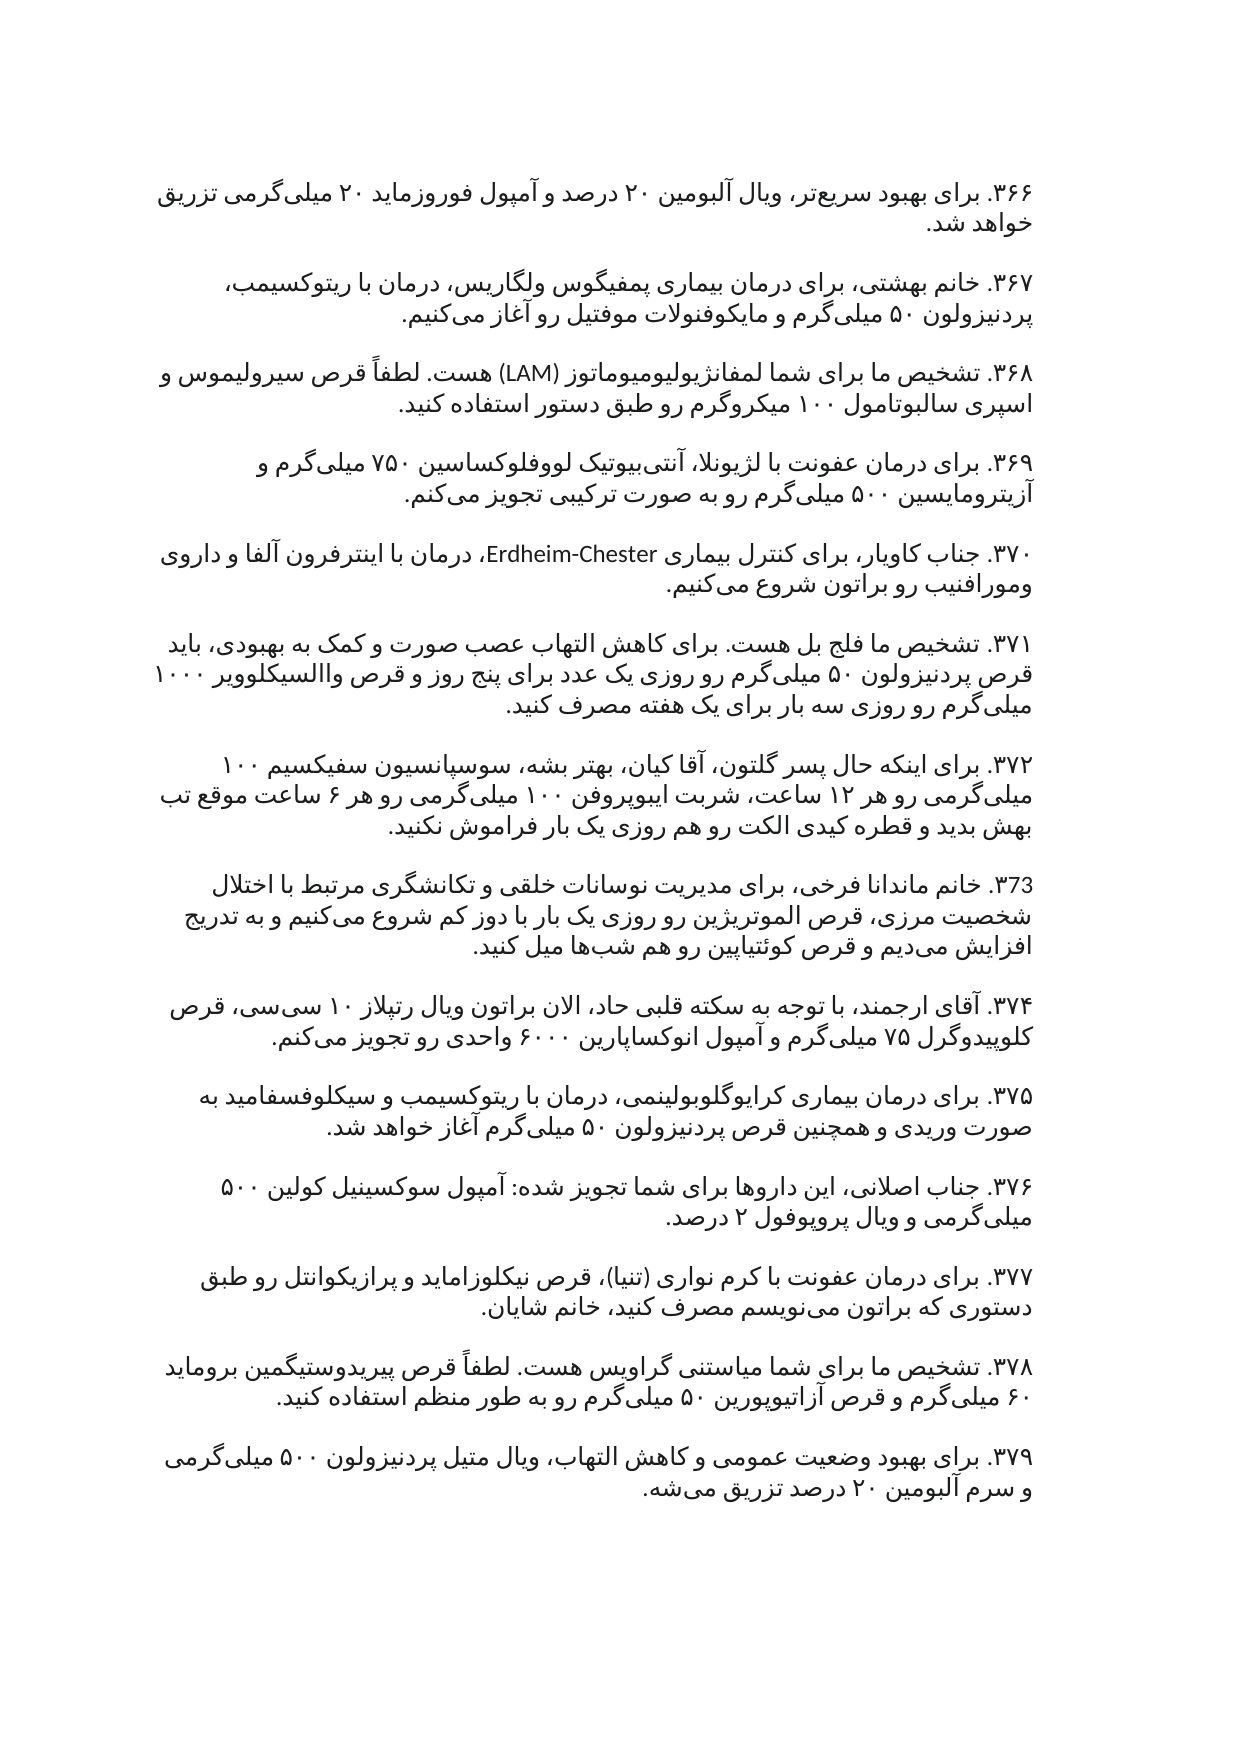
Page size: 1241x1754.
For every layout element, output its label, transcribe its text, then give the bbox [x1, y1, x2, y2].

text ۳۷۱. تشخیص ما فلج بل هست. برای کاهش التهاب عصب صورت و کمک به بهبودی، باید قرص پردنیزولون ۵۰ میلی‌گرم رو روزی یک عدد برای پنج روز و قرص واالسیکلوویر ۱۰۰۰ میلی‌گرم رو روزی سه بار برای یک هفته مصرف کنید. [147, 628, 1033, 719]
text ۳۷۴. آقای ارجمند، با توجه به سکته قلبی حاد، الان براتون ویال رتپلاز ۱۰ سی‌سی، قرص کلوپیدوگرل ۷۵ میلی‌گرم و آمپول انوکساپارین ۶۰۰۰ واحدی رو تجویز می‌کنم. [147, 990, 1033, 1051]
text ۳۷۰. جناب کاویار، برای کنترل بیماری Erdheim-Chester، درمان با اینترفرون آلفا و داروی ومورافنیب رو براتون شروع می‌کنیم. [147, 538, 1033, 599]
text ۳۶۸. تشخیص ما برای شما لمفانژیولیومیوماتوز (LAM) هست. لطفاً قرص سیرولیموس و اسپری سالبوتامول ۱۰۰ میکروگرم رو طبق دستور استفاده کنید. [147, 357, 1033, 418]
text ۳۶۶. برای بهبود سریع‌تر، ویال آلبومین ۲۰ درصد و آمپول فوروزماید ۲۰ میلی‌گرمی تزریق خواهد شد. [147, 177, 1033, 238]
text ۳73. خانم ماندانا فرخی، برای مدیریت نوسانات خلقی و تکانشگری مرتبط با اختلال شخصیت مرزی، قرص الموتریژین رو روزی یک بار با دوز کم شروع می‌کنیم و به تدریج افزایش می‌دیم و قرص کوئتیاپین رو هم شب‌ها میل کنید. [147, 869, 1033, 961]
text ۳۷۲. برای اینکه حال پسر گلتون، آقا کیان، بهتر بشه، سوسپانسیون سفیکسیم ۱۰۰ میلی‌گرمی رو هر ۱۲ ساعت، شربت ایبوپروفن ۱۰۰ میلی‌گرمی رو هر ۶ ساعت موقع تب بهش بدید و قطره کیدی الکت رو هم روزی یک بار فراموش نکنید. [147, 749, 1033, 840]
text ۳۷۶. جناب اصلانی، این داروها برای شما تجویز شده: آمپول سوکسینیل کولین ۵۰۰ میلی‌گرمی و ویال پروپوفول ۲ درصد. [147, 1171, 1033, 1232]
text ۳۷۸. تشخیص ما برای شما میاستنی گراویس هست. لطفاً قرص پیریدوستیگمین بروماید ۶۰ میلی‌گرم و قرص آزاتیوپورین ۵۰ میلی‌گرم رو به طور منظم استفاده کنید. [147, 1351, 1033, 1412]
text ۳۶۹. برای درمان عفونت با لژیونلا، آنتی‌بیوتیک لووفلوکساسین ۷۵۰ میلی‌گرم و آزیترومایسین ۵۰۰ میلی‌گرم رو به صورت ترکیبی تجویز می‌کنم. [147, 448, 1033, 509]
text ۳۷۷. برای درمان عفونت با کرم نواری (تنیا)، قرص نیکلوزاماید و پرازیکوانتل رو طبق دستوری که براتون می‌نویسم مصرف کنید، خانم شایان. [147, 1261, 1033, 1322]
text ۳۶۷. خانم بهشتی، برای درمان بیماری پمفیگوس ولگاریس، درمان با ریتوکسیمب، پردنیزولون ۵۰ میلی‌گرم و مایکوفنولات موفتیل رو آغاز می‌کنیم. [147, 267, 1033, 328]
text ۳۷۹. برای بهبود وضعیت عمومی و کاهش التهاب، ویال متیل پردنیزولون ۵۰۰ میلی‌گرمی و سرم آلبومین ۲۰ درصد تزریق می‌شه. [147, 1441, 1033, 1502]
text ۳۷۵. برای درمان بیماری کرایوگلوبولینمی، درمان با ریتوکسیمب و سیکلوفسفامید به صورت وریدی و همچنین قرص پردنیزولون ۵۰ میلی‌گرم آغاز خواهد شد. [147, 1080, 1033, 1141]
